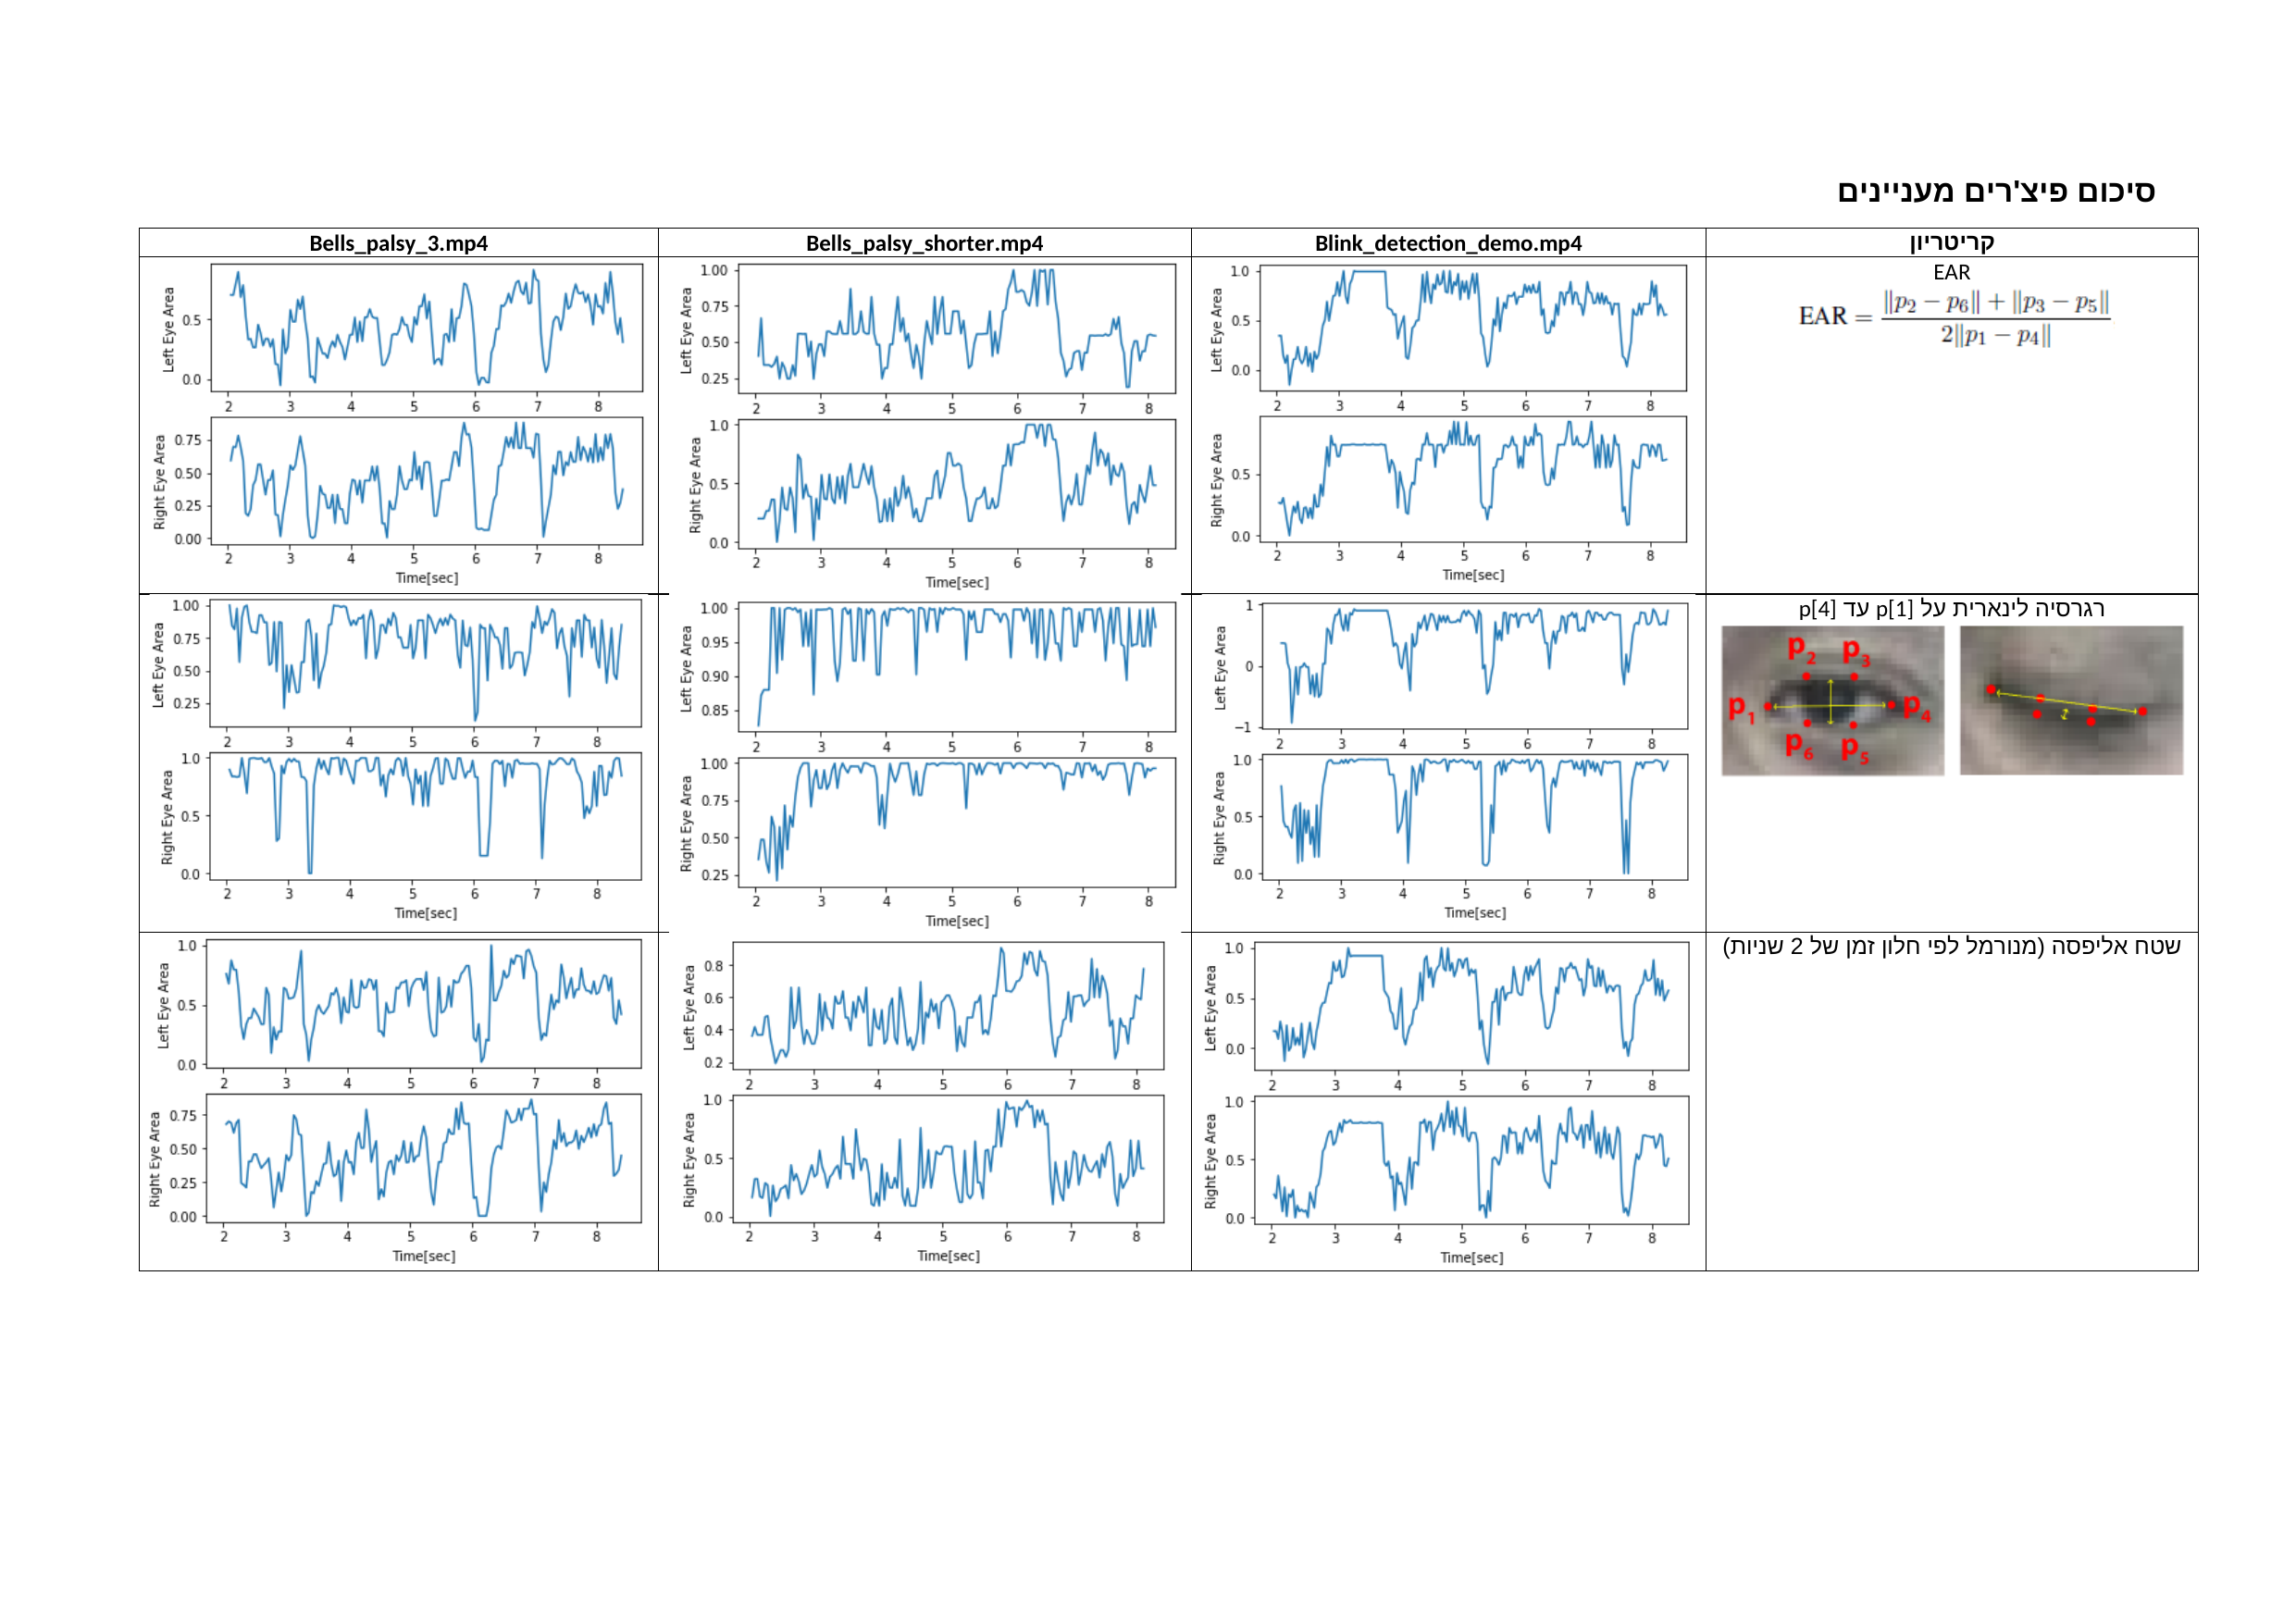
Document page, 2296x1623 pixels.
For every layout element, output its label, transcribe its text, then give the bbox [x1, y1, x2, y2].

picture [1789, 285, 2115, 351]
table_header Bells_palsy_3.mp4 [140, 229, 658, 256]
picture [1201, 257, 1696, 591]
picture [669, 257, 1182, 1269]
table_cell EAR [1706, 257, 2198, 593]
table_cell [659, 595, 669, 932]
table_header קריטריון [1706, 229, 2198, 256]
table_cell [140, 595, 658, 932]
picture [1201, 594, 1696, 925]
table_cell [1182, 595, 1191, 932]
table_cell רגרסיה לינארית על p[1] עד p[4] [1706, 595, 2198, 932]
table_cell [1696, 933, 1706, 1270]
picture [149, 594, 649, 927]
table_cell [1192, 257, 1706, 593]
text סיכום פיצ'רים מעניינים [139, 173, 2156, 209]
table_cell [1192, 595, 1706, 932]
table_cell [140, 933, 658, 1270]
picture [149, 933, 649, 1268]
table_cell [1192, 933, 1201, 1270]
table_cell [659, 933, 1191, 1270]
picture [1716, 623, 2188, 778]
table_cell [659, 257, 669, 593]
table_cell שטח אליפסה (מנורמל לפי חלון זמן של 2 שניות) [1706, 933, 2198, 1270]
picture [149, 257, 649, 589]
table_header Bells_palsy_shorter.mp4 [659, 229, 1191, 256]
table_cell [1182, 257, 1191, 593]
table_cell [140, 257, 658, 593]
picture [1201, 933, 1696, 1270]
table_header Blink_detection_demo.mp4 [1192, 229, 1706, 256]
